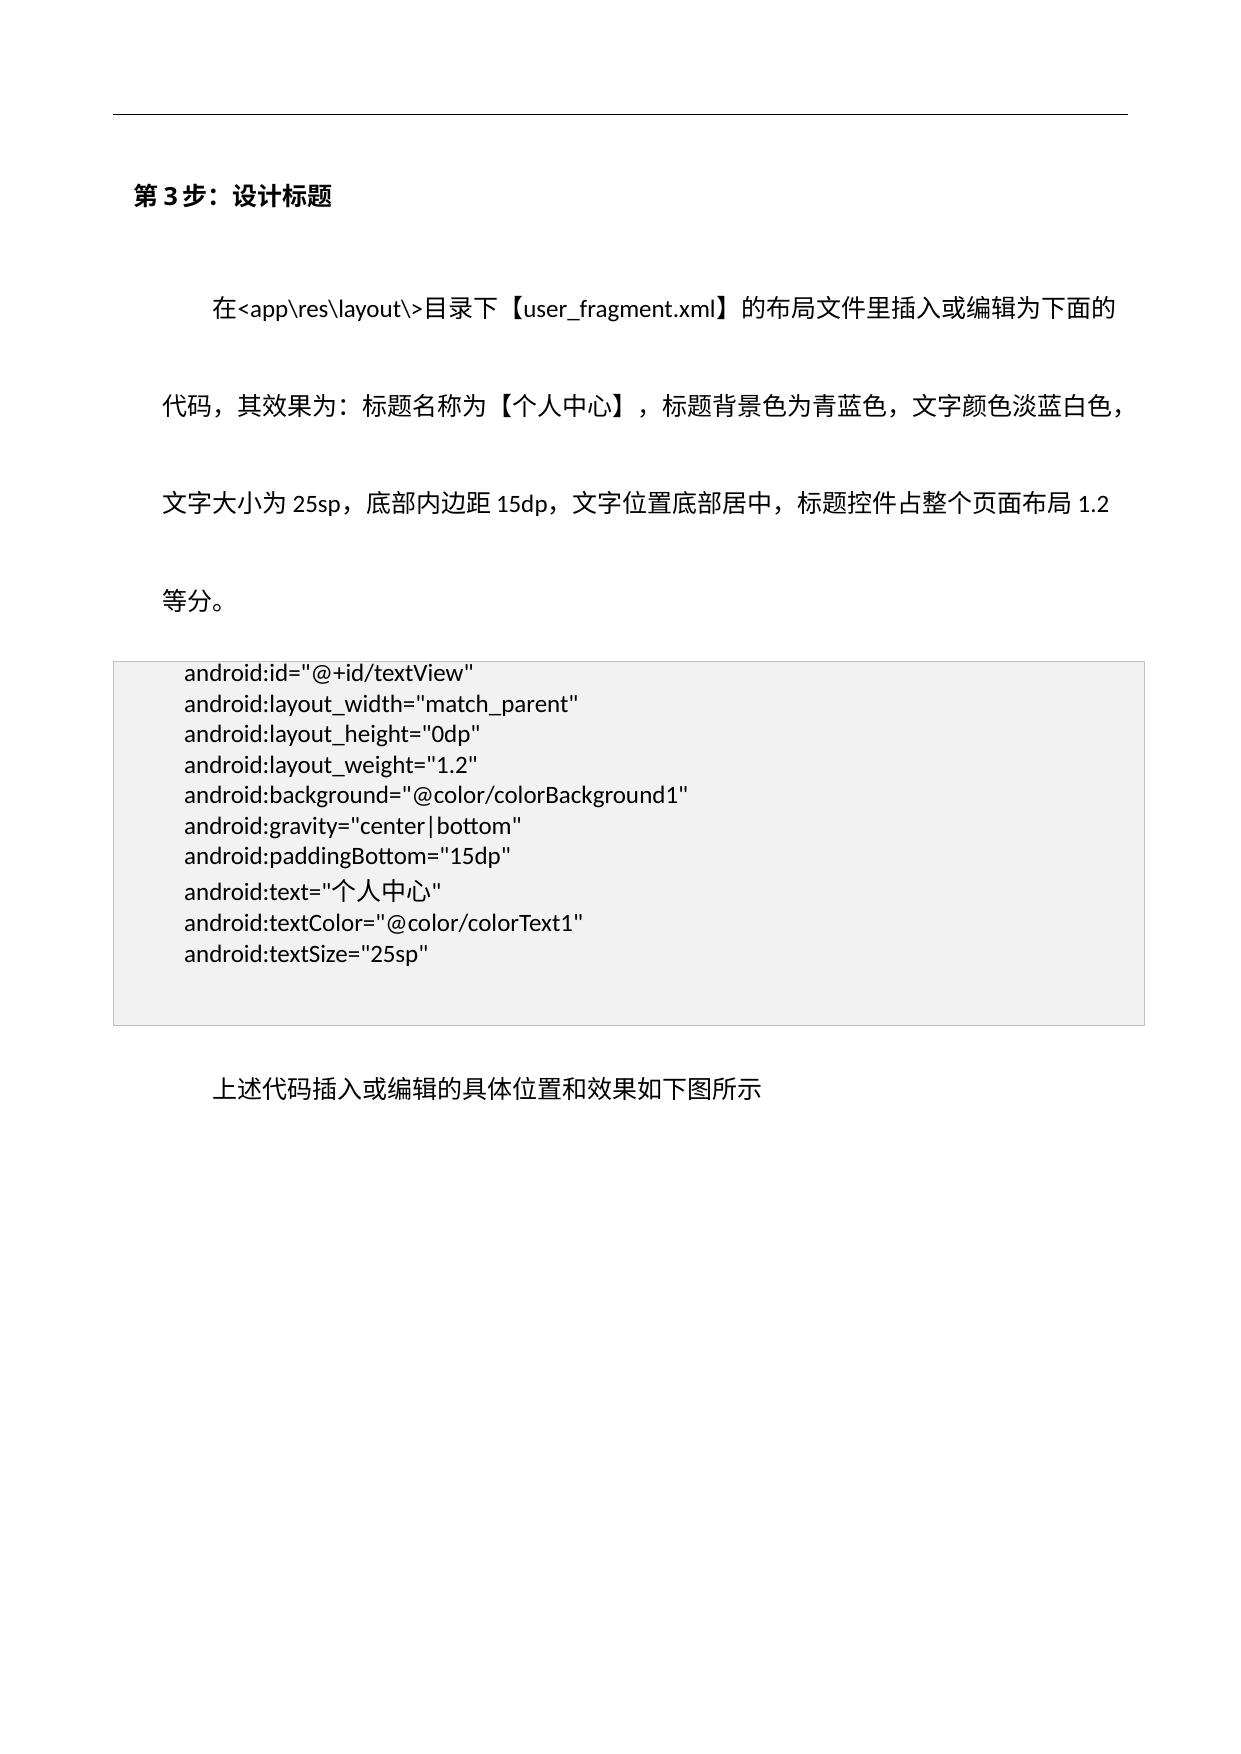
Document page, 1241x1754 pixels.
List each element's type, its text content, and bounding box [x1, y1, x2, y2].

text 上述代码插入或编辑的具体位置和效果如下图所示 [112, 1055, 1128, 1120]
subtitle 第3步：设计标题 [112, 162, 1128, 227]
text 在<app\res\layout\>目录下【user_fragment.xml】的布局文件里插入或编辑为下面的代码，其效果为：标题名称为【个人中心】，标题背景色为青蓝色，文字颜色淡蓝白色，文字大小为25sp，底部内边距15dp，文字位置底部居中，标题控件占整个页面布局1.2等分。 [162, 274, 1128, 632]
